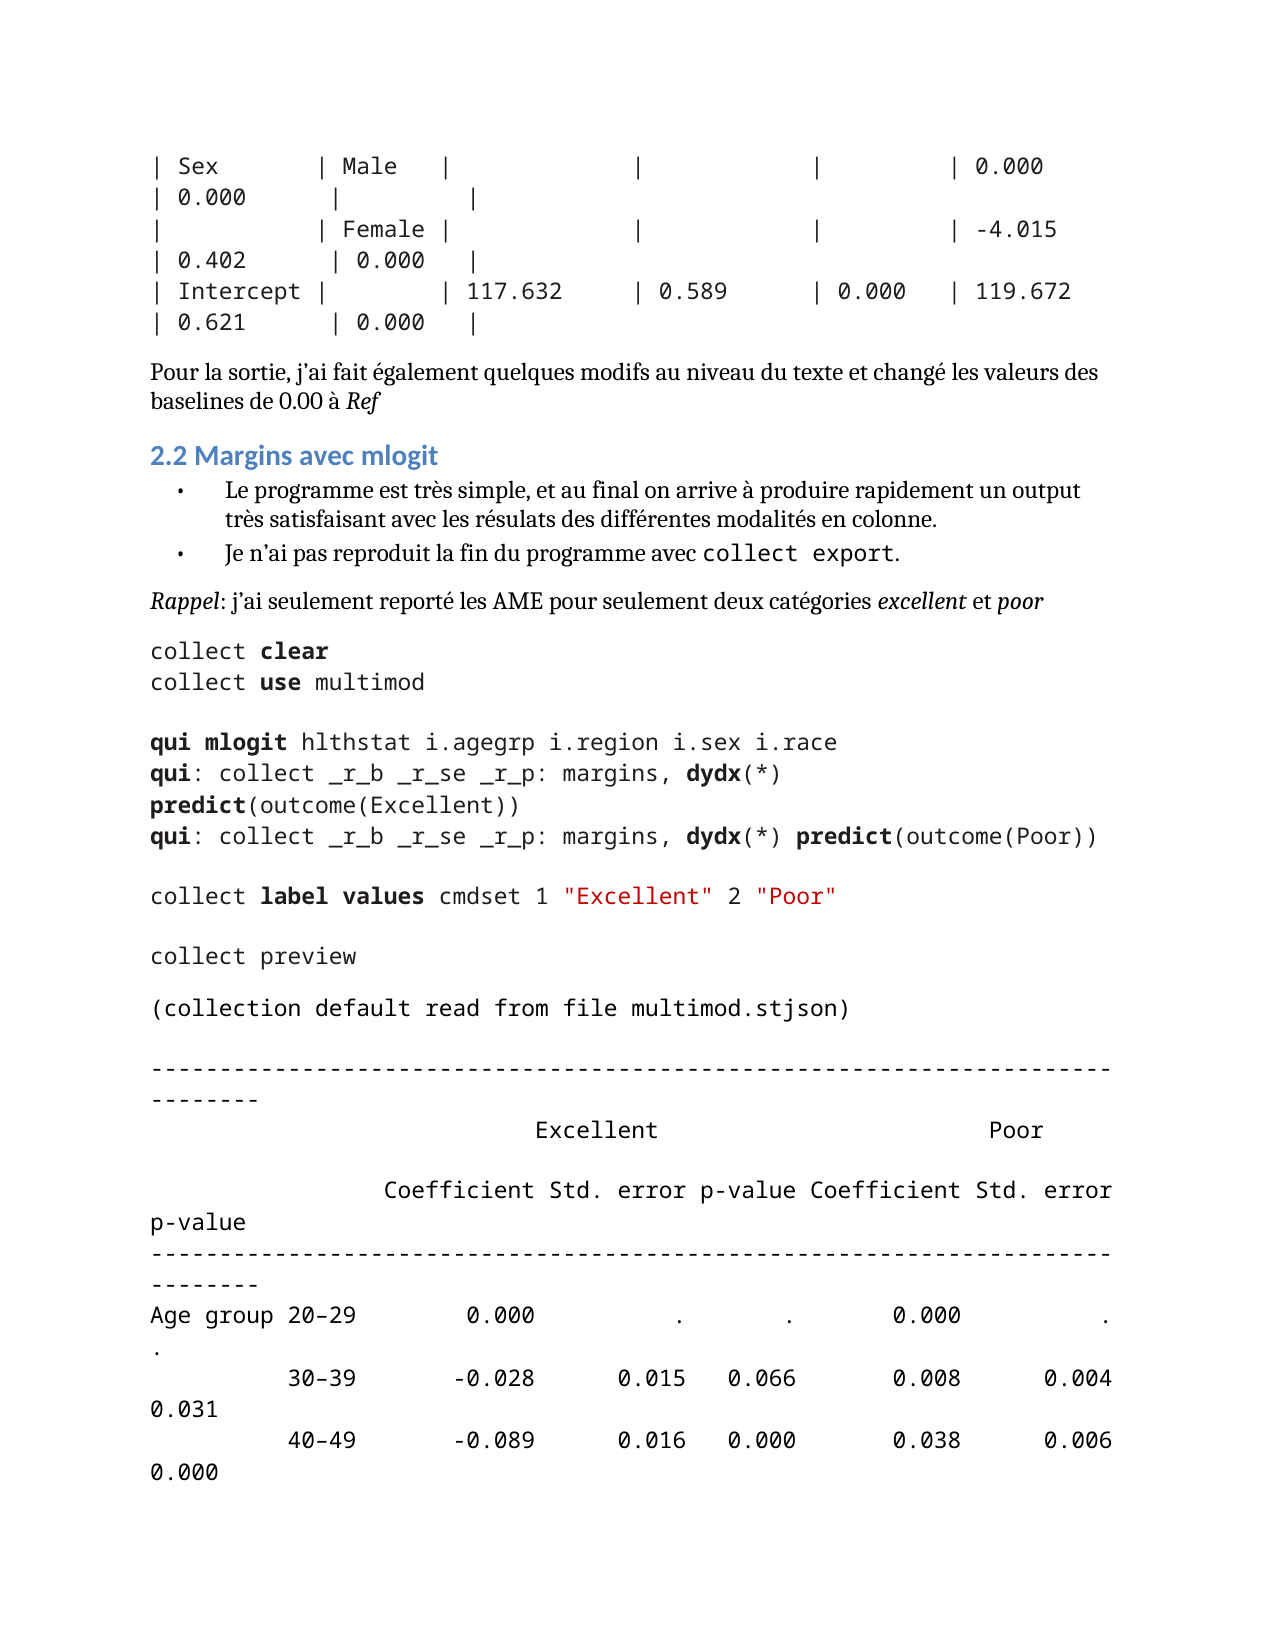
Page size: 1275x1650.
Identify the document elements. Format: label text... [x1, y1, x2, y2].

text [150, 150, 1125, 337]
list Je n’ai pas reproduit la fin du programme avec collect export. [175, 537, 1125, 568]
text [150, 992, 1125, 1487]
text collect clear collect use multimod qui mlogit hlthstat i.agegrp i.region i.sex i.race qui: collect _r_b _r_se _r_p: margins, dydx(*) predict(outcome(Excellent)) qui: collect _r_b _r_se _r_p: margins, dydx(*) predict(outcome(Poor)) collect label values cmdset 1 "Excellent" 2 "Poor" collect preview [150, 635, 1125, 971]
subtitle 2.2 Margins avec mlogit [150, 437, 1125, 472]
list Le programme est très simple, et au final on arrive à produire rapidement un output très satisfaisant avec les résulats des différentes modalités en colonne. [175, 476, 1125, 533]
text Rappel: j’ai seulement reporté les AME pour seulement deux catégories excellent et poor [150, 587, 1125, 616]
text Pour la sortie, j’ai fait également quelques modifs au niveau du texte et changé les valeurs des baselines de 0.00 à Ref [150, 358, 1125, 416]
